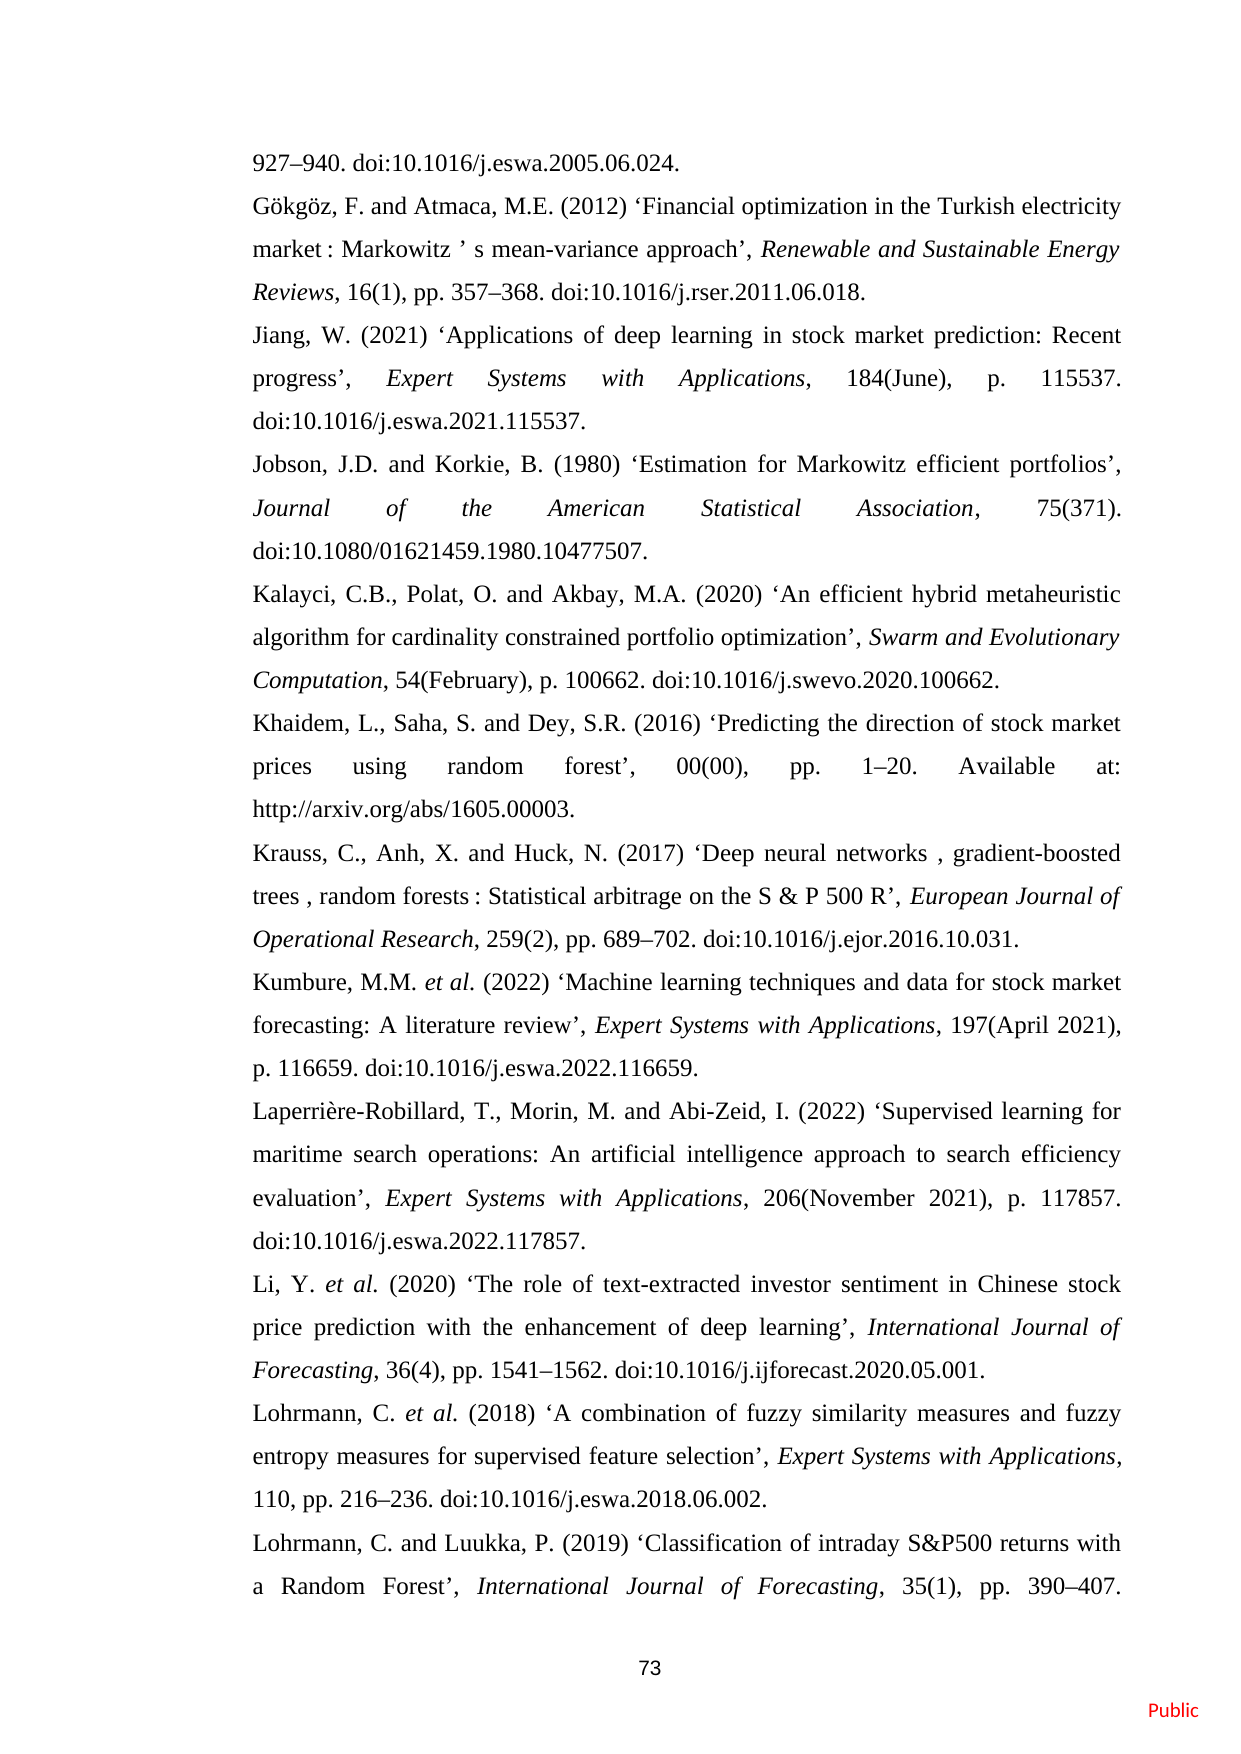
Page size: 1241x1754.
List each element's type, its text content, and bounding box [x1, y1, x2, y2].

text Jiang, W. (2021) ‘Applications of deep learning in stock market prediction: Recent progress’, Expert Systems with Applications, 184(June), p. 115537. doi:10.1016/j.eswa.2021.115537. [252, 320, 1122, 435]
text Kumbure, M.M. et al. (2022) ‘Machine learning techniques and data for stock market forecasting: A literature review’, Expert Systems with Applications, 197(April 2021), p. 116659. doi:10.1016/j.eswa.2022.116659. [252, 967, 1122, 1082]
text Jobson, J.D. and Korkie, B. (1980) ‘Estimation for Markowitz efficient portfolios’, Journal of the American Statistical Association, 75(371). doi:10.1080/01621459.1980.10477507. [252, 449, 1122, 564]
text Khaidem, L., Saha, S. and Dey, S.R. (2016) ‘Predicting the direction of stock market prices using random forest’, 00(00), pp. 1–20. Available at: http://arxiv.org/abs/1605.00003. [252, 708, 1122, 823]
text Lohrmann, C. et al. (2018) ‘A combination of fuzzy similarity measures and fuzzy entropy measures for supervised feature selection’, Expert Systems with Applications, 110, pp. 216–236. doi:10.1016/j.eswa.2018.06.002. [252, 1398, 1122, 1513]
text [252, 1528, 1122, 1599]
text Krauss, C., Anh, X. and Huck, N. (2017) ‘Deep neural networks , gradient-boosted trees , random forests : Statistical arbitrage on the S & P 500 R’, European Journal of Operational Research, 259(2), pp. 689–702. doi:10.1016/j.ejor.2016.10.031. [252, 838, 1122, 953]
text Kalayci, C.B., Polat, O. and Akbay, M.A. (2020) ‘An efficient hybrid metaheuristic algorithm for cardinality constrained portfolio optimization’, Swarm and Evolutionary Computation, 54(February), p. 100662. doi:10.1016/j.swevo.2020.100662. [252, 579, 1122, 694]
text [252, 148, 1122, 176]
text Li, Y. et al. (2020) ‘The role of text-extracted investor sentiment in Chinese stock price prediction with the enhancement of deep learning’, International Journal of Forecasting, 36(4), pp. 1541–1562. doi:10.1016/j.ijforecast.2020.05.001. [252, 1269, 1122, 1384]
text Laperrière-Robillard, T., Morin, M. and Abi-Zeid, I. (2022) ‘Supervised learning for maritime search operations: An artificial intelligence approach to search efficiency evaluation’, Expert Systems with Applications, 206(November 2021), p. 117857. doi:10.1016/j.eswa.2022.117857. [252, 1096, 1122, 1254]
text Gökgöz, F. and Atmaca, M.E. (2012) ‘Financial optimization in the Turkish electricity market : Markowitz ’ s mean-variance approach’, Renewable and Sustainable Energy Reviews, 16(1), pp. 357–368. doi:10.1016/j.rser.2011.06.018. [252, 191, 1122, 306]
